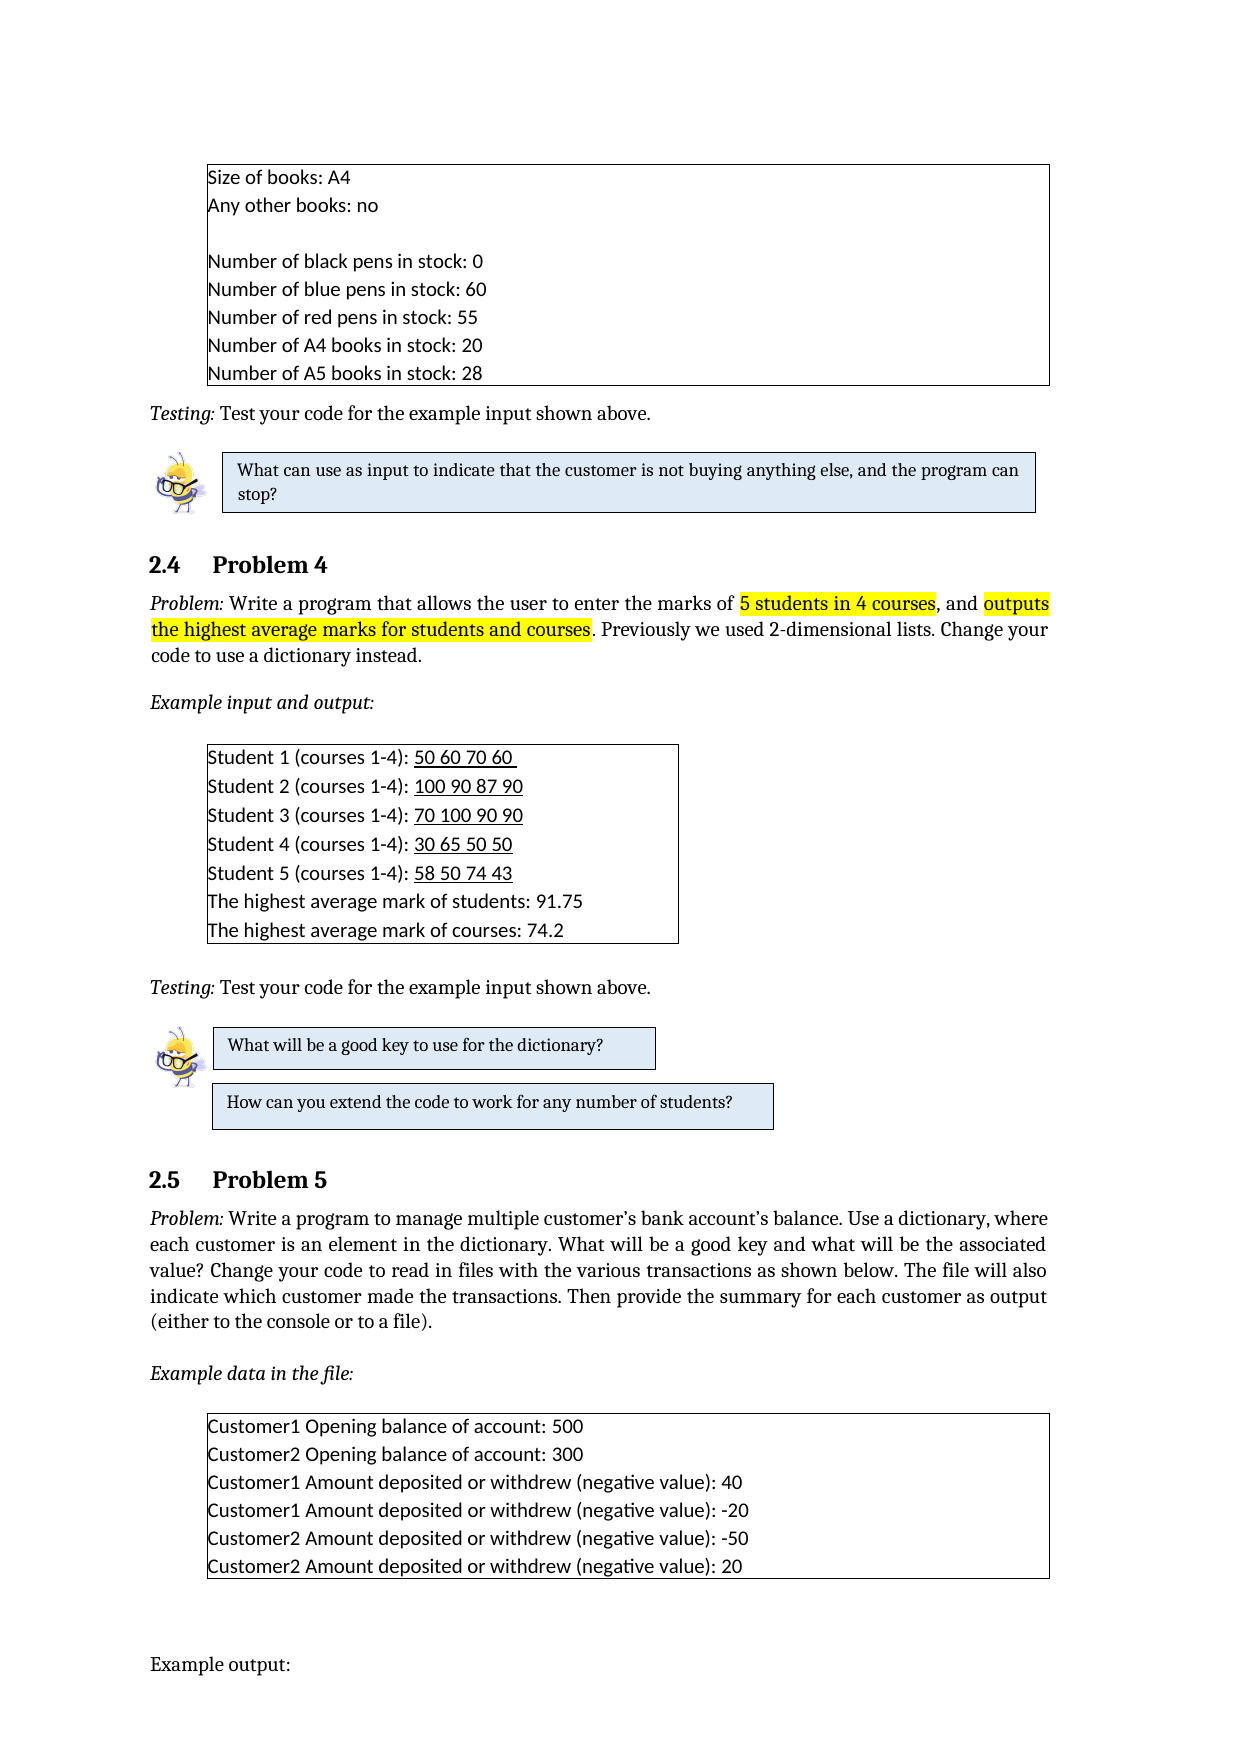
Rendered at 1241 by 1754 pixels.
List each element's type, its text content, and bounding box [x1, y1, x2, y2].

text Student 3 (courses 1-4): 70 100 90 90 [208, 801, 678, 828]
text Customer1 Opening balance of account: 500 [208, 1414, 1049, 1439]
subtitle Problem 5 [148, 1166, 1049, 1194]
list Example data in the file: [150, 1362, 999, 1386]
text Customer1 Amount deposited or withdrew (negative value): -20 [208, 1496, 1049, 1523]
text Example input and output: [150, 691, 1049, 715]
text The highest average mark of students: 91.75 [208, 888, 678, 914]
text Testing: Test your code for the example input shown above. [150, 401, 1049, 425]
text Customer2 Amount deposited or withdrew (negative value): -50 [208, 1524, 1049, 1551]
list Problem: Write a program to manage multiple customer’s bank account’s balance. Use a dictionary, where each customer is an element in the dictionary. What will be a good key and what will be the associated value? Change your code to read in files with the various transactions as shown below. The file will also indicate which customer made the transactions. Then provide the summary for each customer as output (either to the console or to a file). [150, 1207, 1049, 1334]
text Size of books: A4 [208, 165, 1049, 190]
picture [150, 452, 212, 514]
text Customer2 Amount deposited or withdrew (negative value): 20 [208, 1552, 1049, 1578]
text Number of red pens in stock: 55 [208, 303, 1049, 329]
text Student 4 (courses 1-4): 30 65 50 50 [208, 830, 678, 856]
subtitle Problem 4 [148, 551, 1049, 579]
text Number of A5 books in stock: 28 [208, 359, 1049, 385]
text Number of A4 books in stock: 20 [208, 331, 1049, 357]
text Student 2 (courses 1-4): 100 90 87 90 [208, 773, 678, 799]
text Number of blue pens in stock: 60 [208, 276, 1049, 302]
picture [150, 1026, 212, 1088]
text Any other books: no [208, 192, 1049, 218]
text Number of black pens in stock: 0 [208, 248, 1049, 274]
text Example output: [150, 1653, 1049, 1677]
text The highest average mark of courses: 74.2 [208, 917, 678, 943]
text Student 5 (courses 1-4): 58 50 74 43 [208, 859, 678, 885]
text Problem: Write a program that allows the user to enter the marks of 5 students in 4 courses, and outputs the highest average marks for students and courses. Previously we used 2-dimensional lists. Change your code to use a dictionary instead. [150, 592, 1049, 668]
text Student 1 (courses 1-4): 50 60 70 60 [208, 745, 678, 770]
text Customer1 Amount deposited or withdrew (negative value): 40 [208, 1468, 1049, 1495]
text Customer2 Opening balance of account: 300 [208, 1441, 1049, 1467]
text Testing: Test your code for the example input shown above. [150, 976, 1049, 1000]
